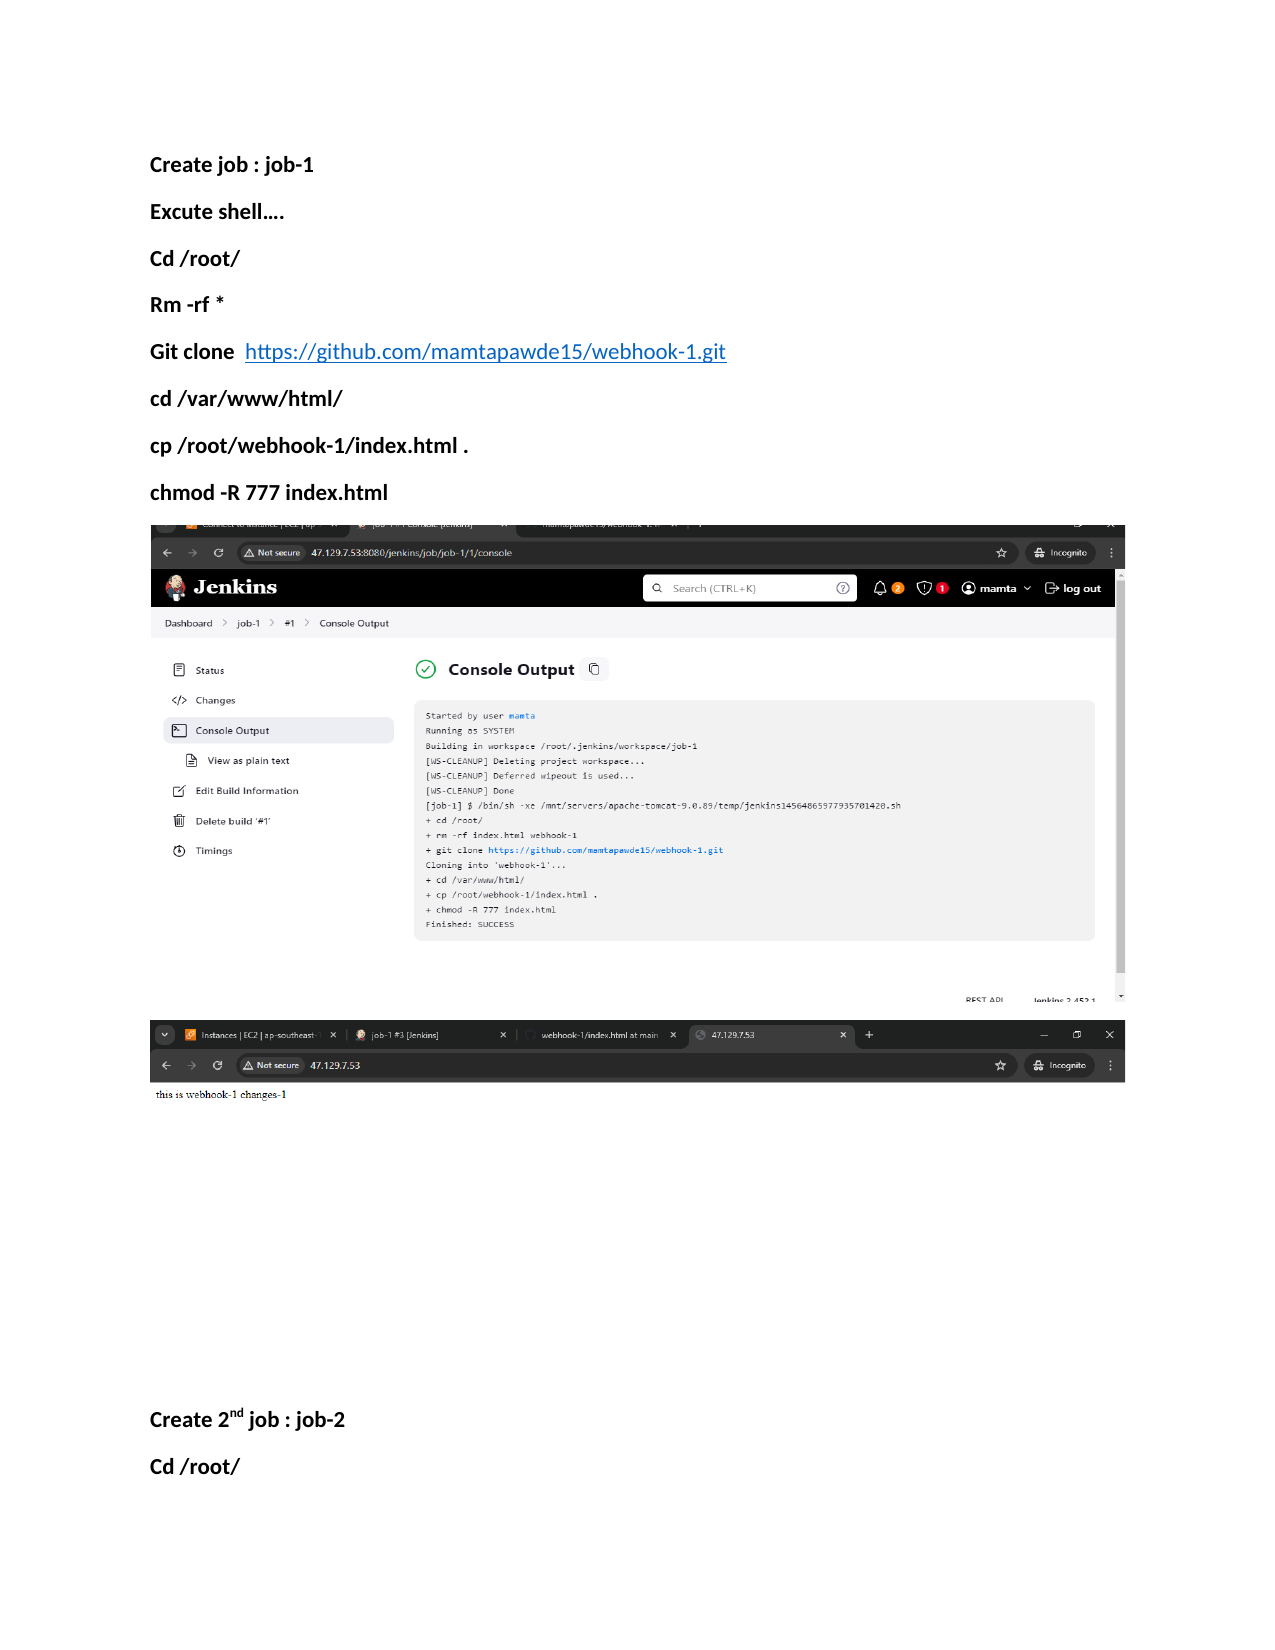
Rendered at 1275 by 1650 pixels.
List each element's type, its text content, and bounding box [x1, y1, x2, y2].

picture [150, 1020, 1125, 1403]
text Git clone https://github.com/mamtapawde15/webhook-1.git [150, 337, 1125, 366]
text Create 2nd job : job-2 [150, 1403, 1125, 1433]
text Cd /root/ [150, 1452, 1125, 1480]
text Excute shell…. [150, 197, 1125, 225]
text cp /root/webhook-1/index.html . [150, 431, 1125, 459]
text chmod -R 777 index.html [150, 478, 1125, 506]
text cd /var/www/html/ [150, 384, 1125, 412]
text Create job : job-1 [150, 150, 1125, 178]
text Rm -rf * [150, 291, 1125, 319]
text Cd /root/ [150, 244, 1125, 272]
picture [151, 525, 1125, 1002]
